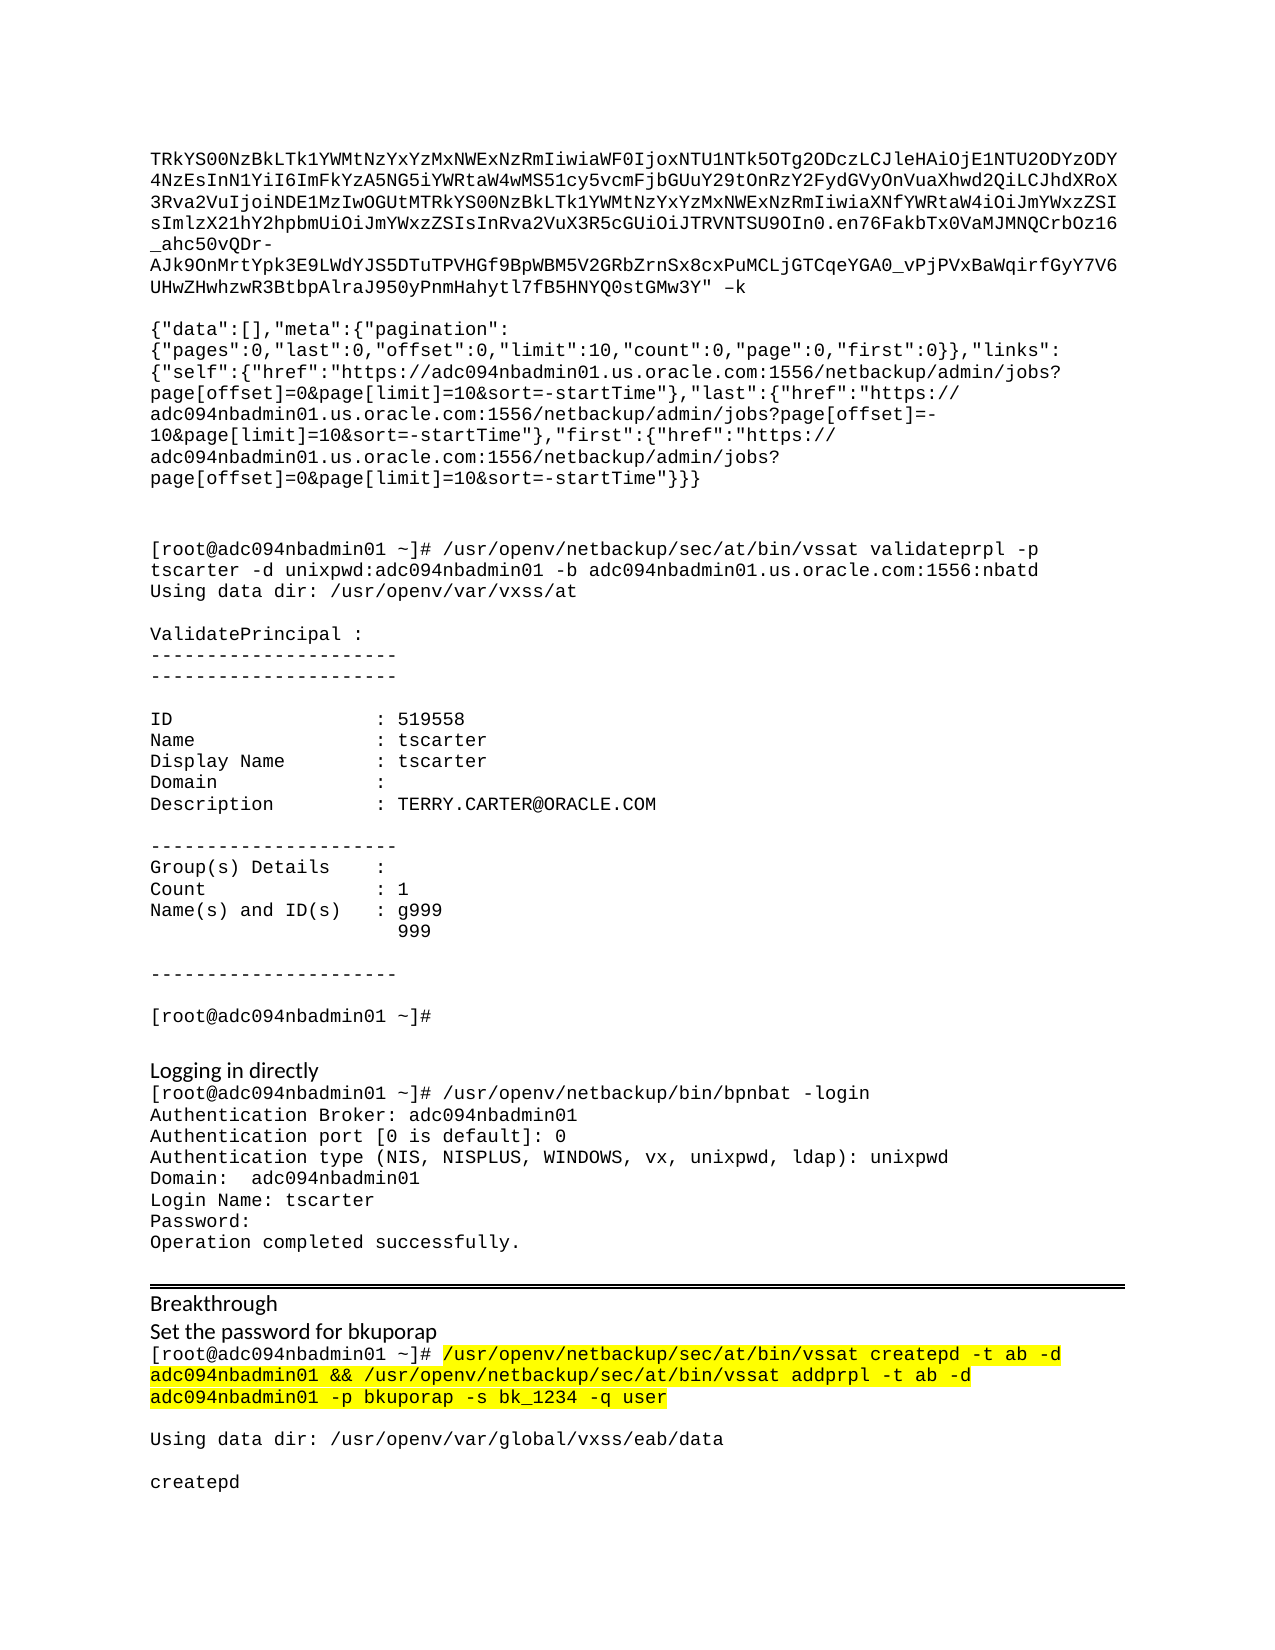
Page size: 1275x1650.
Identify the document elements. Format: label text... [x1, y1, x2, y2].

text [root@adc094nbadmin01 ~]# /usr/openv/netbackup/bin/bpnbat -login [150, 1084, 1125, 1105]
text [150, 150, 1125, 299]
text [root@adc094nbadmin01 ~]# /usr/openv/netbackup/sec/at/bin/vssat validateprpl -p tscarter -d unixpwd:adc094nbadmin01 -b adc094nbadmin01.us.oracle.com:1556:nbatd [150, 539, 1125, 582]
text Name(s) and ID(s) : g999 [150, 901, 1125, 922]
text Display Name : tscarter [150, 752, 1125, 773]
text createpd [150, 1472, 1125, 1494]
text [150, 1430, 1125, 1451]
text Domain: adc094nbadmin01 [150, 1169, 1125, 1190]
text Authentication Broker: adc094nbadmin01 [150, 1105, 1125, 1127]
text Name : tscarter [150, 731, 1125, 752]
text Description : TERRY.CARTER@ORACLE.COM [150, 794, 1125, 816]
text ---------------------- [150, 646, 1125, 667]
text 999 [150, 922, 1125, 943]
text Authentication port [0 is default]: 0 [150, 1127, 1125, 1148]
text ---------------------- [150, 964, 1125, 986]
text Domain : [150, 773, 1125, 794]
text Operation completed successfully. [150, 1233, 1125, 1254]
text [root@adc094nbadmin01 ~]# [150, 1007, 1125, 1028]
text Authentication type (NIS, NISPLUS, WINDOWS, vx, unixpwd, ldap): unixpwd [150, 1148, 1125, 1169]
text Login Name: tscarter [150, 1190, 1125, 1212]
text Breakthrough [150, 1289, 1125, 1317]
text ID : 519558 [150, 709, 1125, 731]
text Password: [150, 1212, 1125, 1233]
text {"data":[],"meta":{"pagination":{"pages":0,"last":0,"offset":0,"limit":10,"count":0,"page":0,"first":0}},"links":{"self":{"href":"https://adc094nbadmin01.us.oracle.com:1556/netbackup/admin/jobs?page[offset]=0&page[limit]=10&sort=-startTime"},"last":{"href":"https://adc094nbadmin01.us.oracle.com:1556/netbackup/admin/jobs?page[offset]=-10&page[limit]=10&sort=-startTime"},"first":{"href":"https://adc094nbadmin01.us.oracle.com:1556/netbackup/admin/jobs?page[offset]=0&page[limit]=10&sort=-startTime"}}} [150, 320, 1125, 490]
text Count : 1 [150, 879, 1125, 901]
text ---------------------- [150, 667, 1125, 688]
text Logging in directly [150, 1056, 1125, 1084]
text ValidatePrincipal : [150, 624, 1125, 646]
text Group(s) Details : [150, 858, 1125, 879]
text Set the password for bkuporap [150, 1317, 1125, 1345]
text [root@adc094nbadmin01 ~]# /usr/openv/netbackup/sec/at/bin/vssat createpd -t ab -d adc094nbadmin01 && /usr/openv/netbackup/sec/at/bin/vssat addprpl -t ab -d adc094nbadmin01 -p bkuporap -s bk_1234 -q user [150, 1345, 1125, 1409]
text ---------------------- [150, 837, 1125, 858]
text Using data dir: /usr/openv/var/vxss/at [150, 582, 1125, 603]
